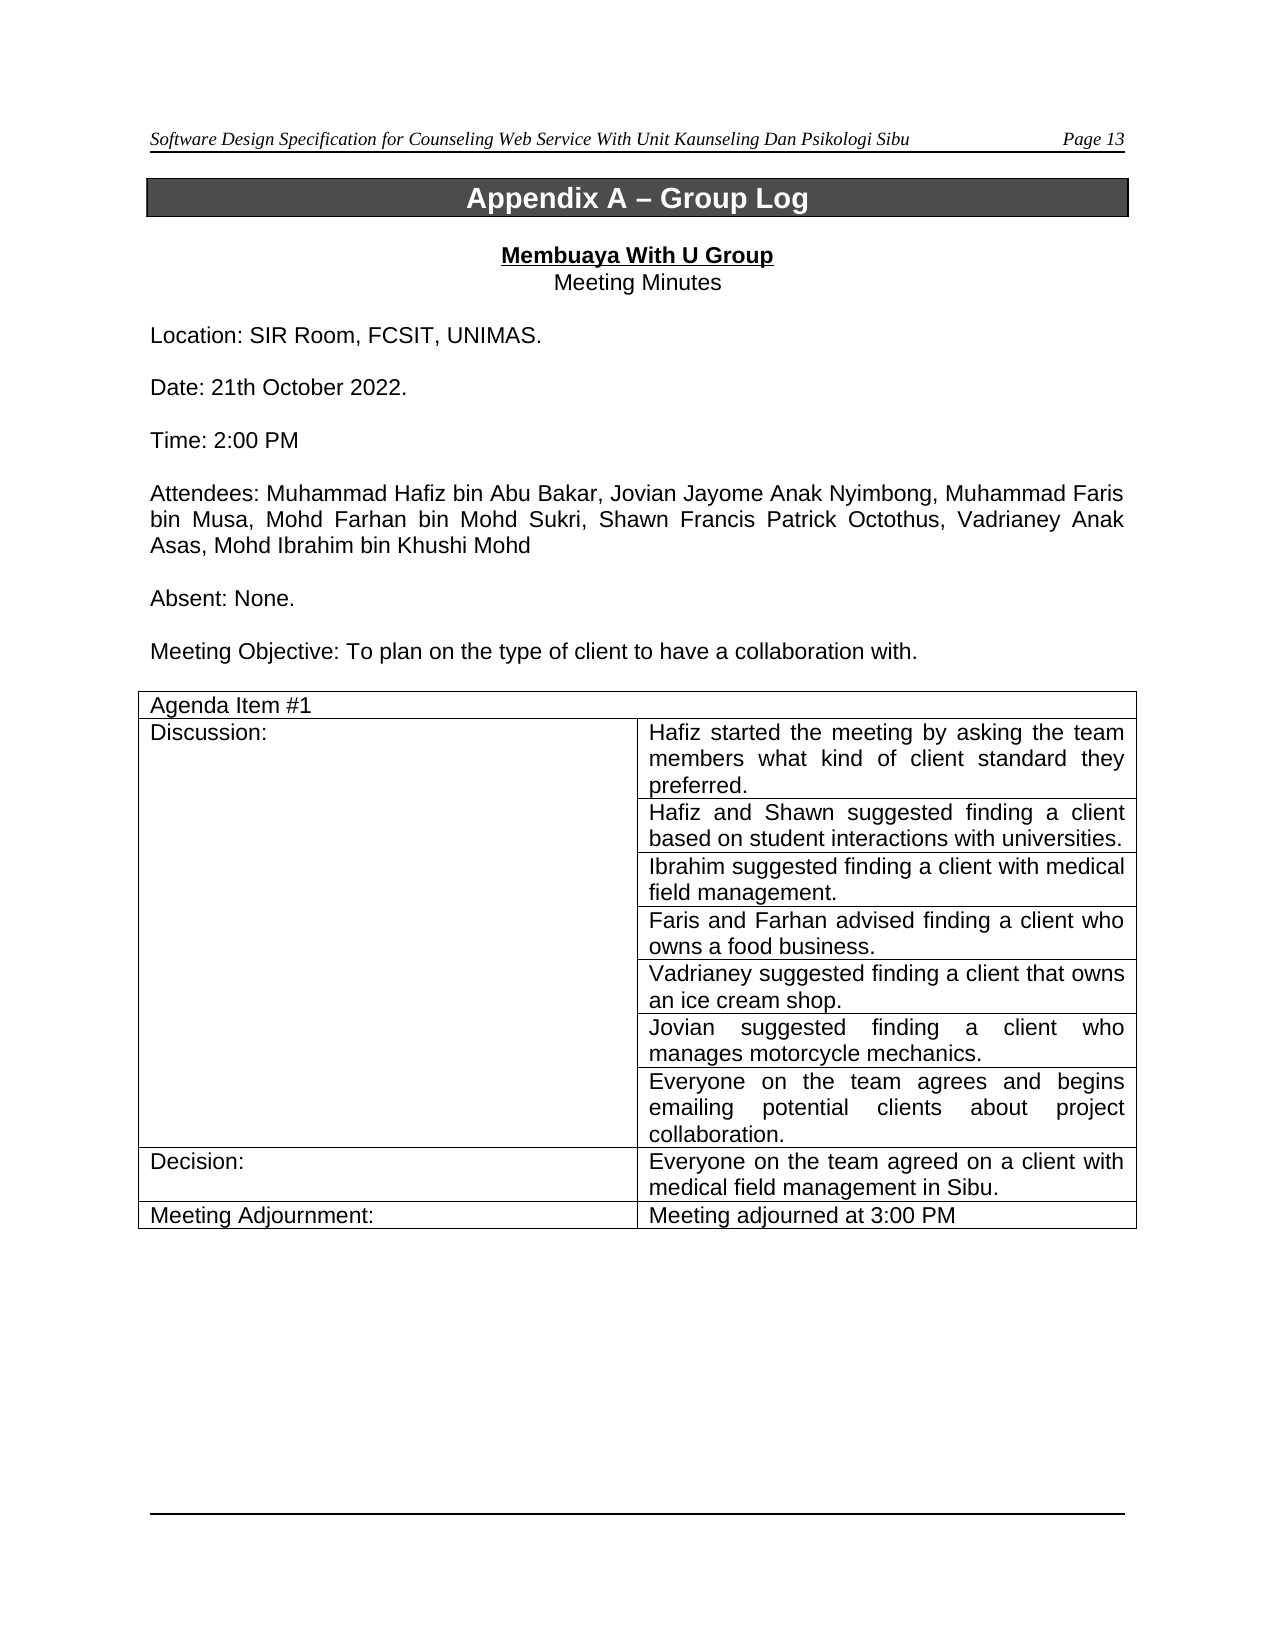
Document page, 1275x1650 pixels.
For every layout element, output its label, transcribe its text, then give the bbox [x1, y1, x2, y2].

table_cell Everyone on the team agrees and begins emailing potential clients about project collaboration. [638, 1068, 1136, 1147]
table_cell Ibrahim suggested finding a client with medical field management. [638, 853, 1136, 906]
text Date: 21th October 2022. [150, 374, 1125, 401]
text Meeting Minutes [150, 269, 1125, 295]
text Membuaya With U Group [150, 242, 1125, 269]
table_cell Vadrianey suggested finding a client that owns an ice cream shop. [638, 960, 1136, 1013]
text Location: SIR Room, FCSIT, UNIMAS. [150, 322, 1125, 348]
text Meeting Objective: To plan on the type of client to have a collaboration with. [150, 638, 1125, 664]
table_cell Meeting adjourned at 3:00 PM [638, 1202, 1136, 1228]
text Attendees: Muhammad Hafiz bin Abu Bakar, Jovian Jayome Anak Nyimbong, Muhammad Faris bin Musa, Mohd Farhan bin Mohd Sukri, Shawn Francis Patrick Octothus, Vadrianey Anak Asas, Mohd Ibrahim bin Khushi Mohd [150, 480, 1125, 559]
table_cell Decision: [139, 1148, 637, 1201]
text Appendix A – Group Log [148, 179, 1127, 216]
table_cell Meeting Adjournment: [139, 1202, 637, 1228]
table_header Agenda Item #1 [139, 692, 1136, 718]
table_cell Hafiz started the meeting by asking the team members what kind of client standard they preferred. [638, 719, 1136, 798]
text Absent: None. [150, 585, 1125, 611]
text Time: 2:00 PM [150, 427, 1125, 453]
table_cell Discussion: [139, 719, 637, 1147]
table_cell Hafiz and Shawn suggested finding a client based on student interactions with universities. [638, 799, 1136, 852]
table_cell Faris and Farhan advised finding a client who owns a food business. [638, 907, 1136, 959]
table_cell Jovian suggested finding a client who manages motorcycle mechanics. [638, 1014, 1136, 1067]
table_cell Everyone on the team agreed on a client with medical field management in Sibu. [638, 1148, 1136, 1201]
